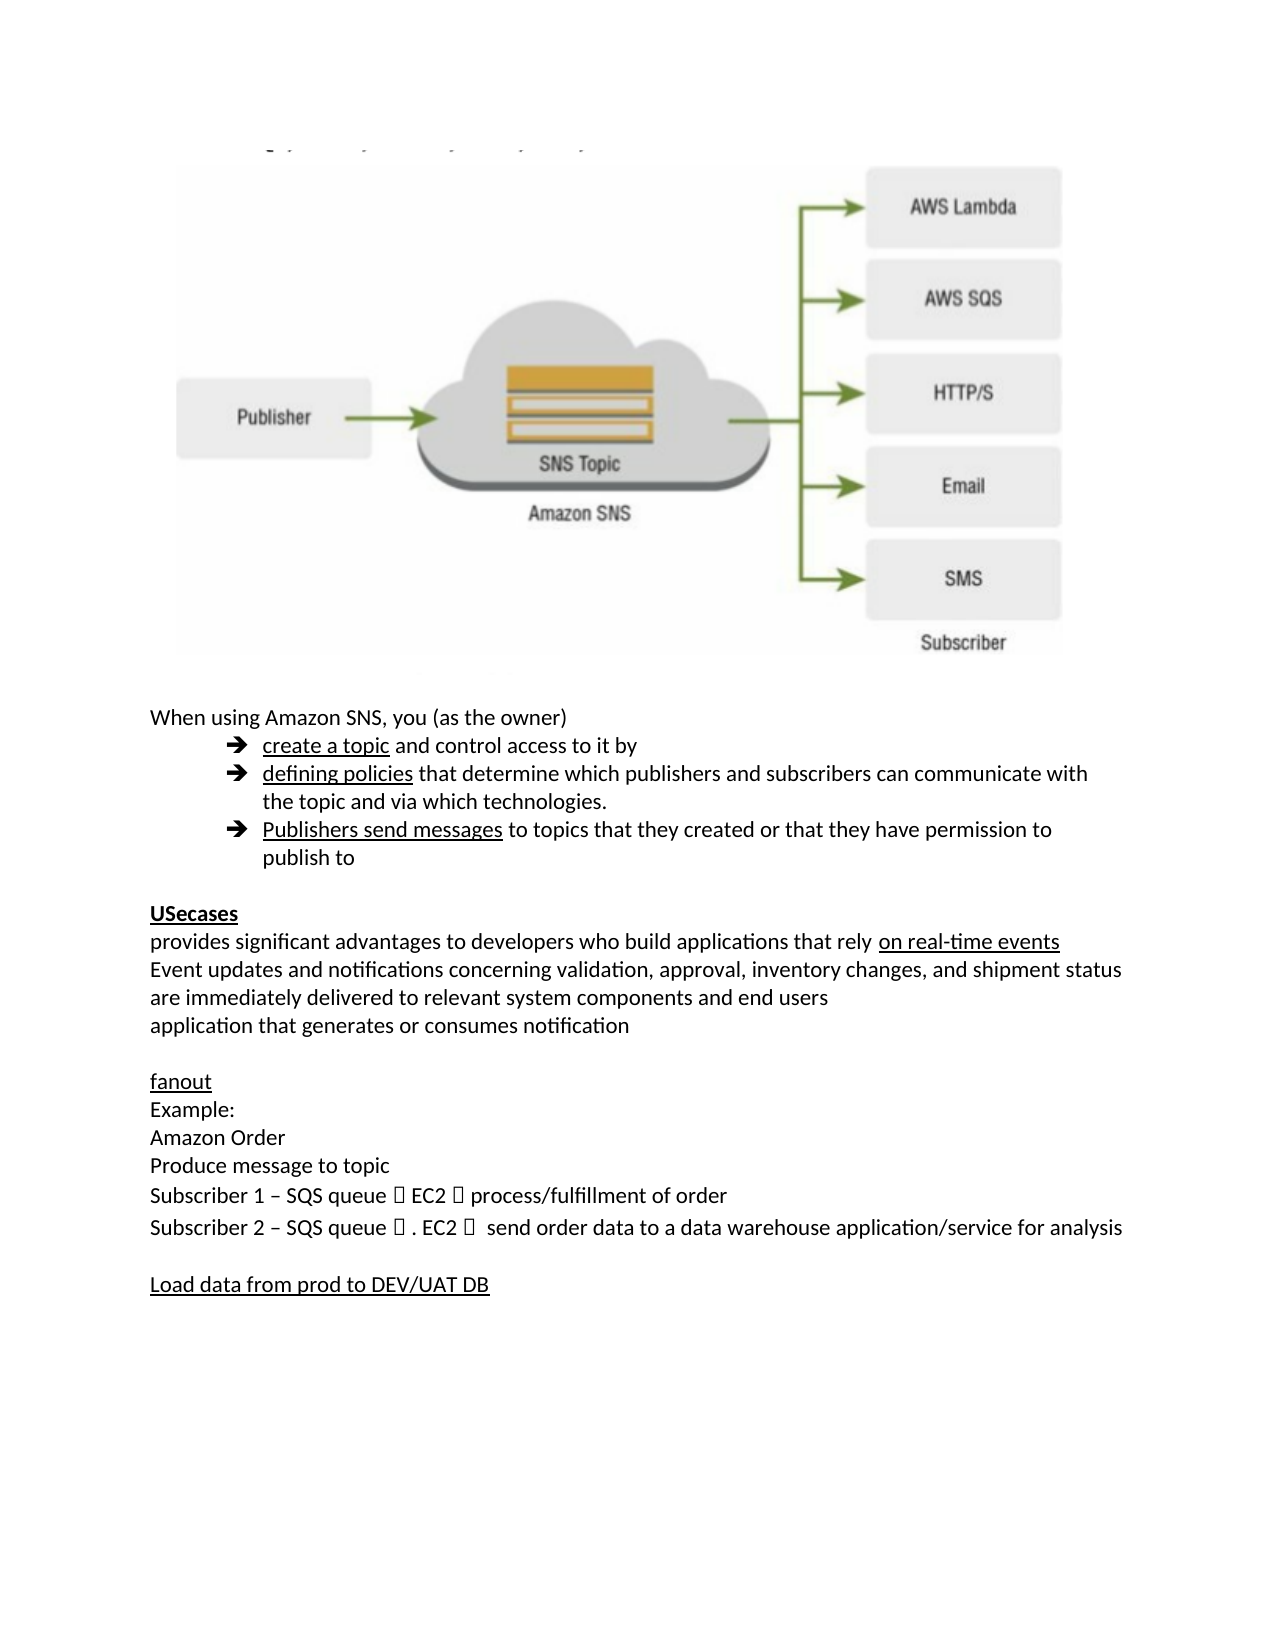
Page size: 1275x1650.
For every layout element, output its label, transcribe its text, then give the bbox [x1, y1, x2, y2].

text provides significant advantages to developers who build applications that rely on real-time events [150, 927, 1125, 955]
text Example: [150, 1095, 1125, 1123]
text Event updates and notifications concerning validation, approval, inventory changes, and shipment status are immediately delivered to relevant system components and end users [150, 955, 1125, 1011]
text Subscriber 2 – SQS queue  . EC2  send order data to a data warehouse application/service for analysis [150, 1211, 1125, 1242]
text application that generates or consumes notification [150, 1011, 1125, 1039]
text Load data from prod to DEV/UAT DB [150, 1270, 1125, 1298]
list create a topic and control access to it by [225, 731, 1125, 759]
picture [150, 150, 1105, 675]
text fanout [150, 1067, 1125, 1095]
text When using Amazon SNS, you (as the owner) [150, 703, 1125, 731]
list defining policies that determine which publishers and subscribers can communicate with the topic and via which technologies. [225, 759, 1125, 815]
text Produce message to topic [150, 1151, 1125, 1179]
text USecases [150, 899, 1125, 927]
list Publishers send messages to topics that they created or that they have permission to publish to [225, 815, 1125, 871]
text Subscriber 1 – SQS queue  EC2  process/fulfillment of order [150, 1179, 1125, 1211]
text Amazon Order [150, 1123, 1125, 1151]
